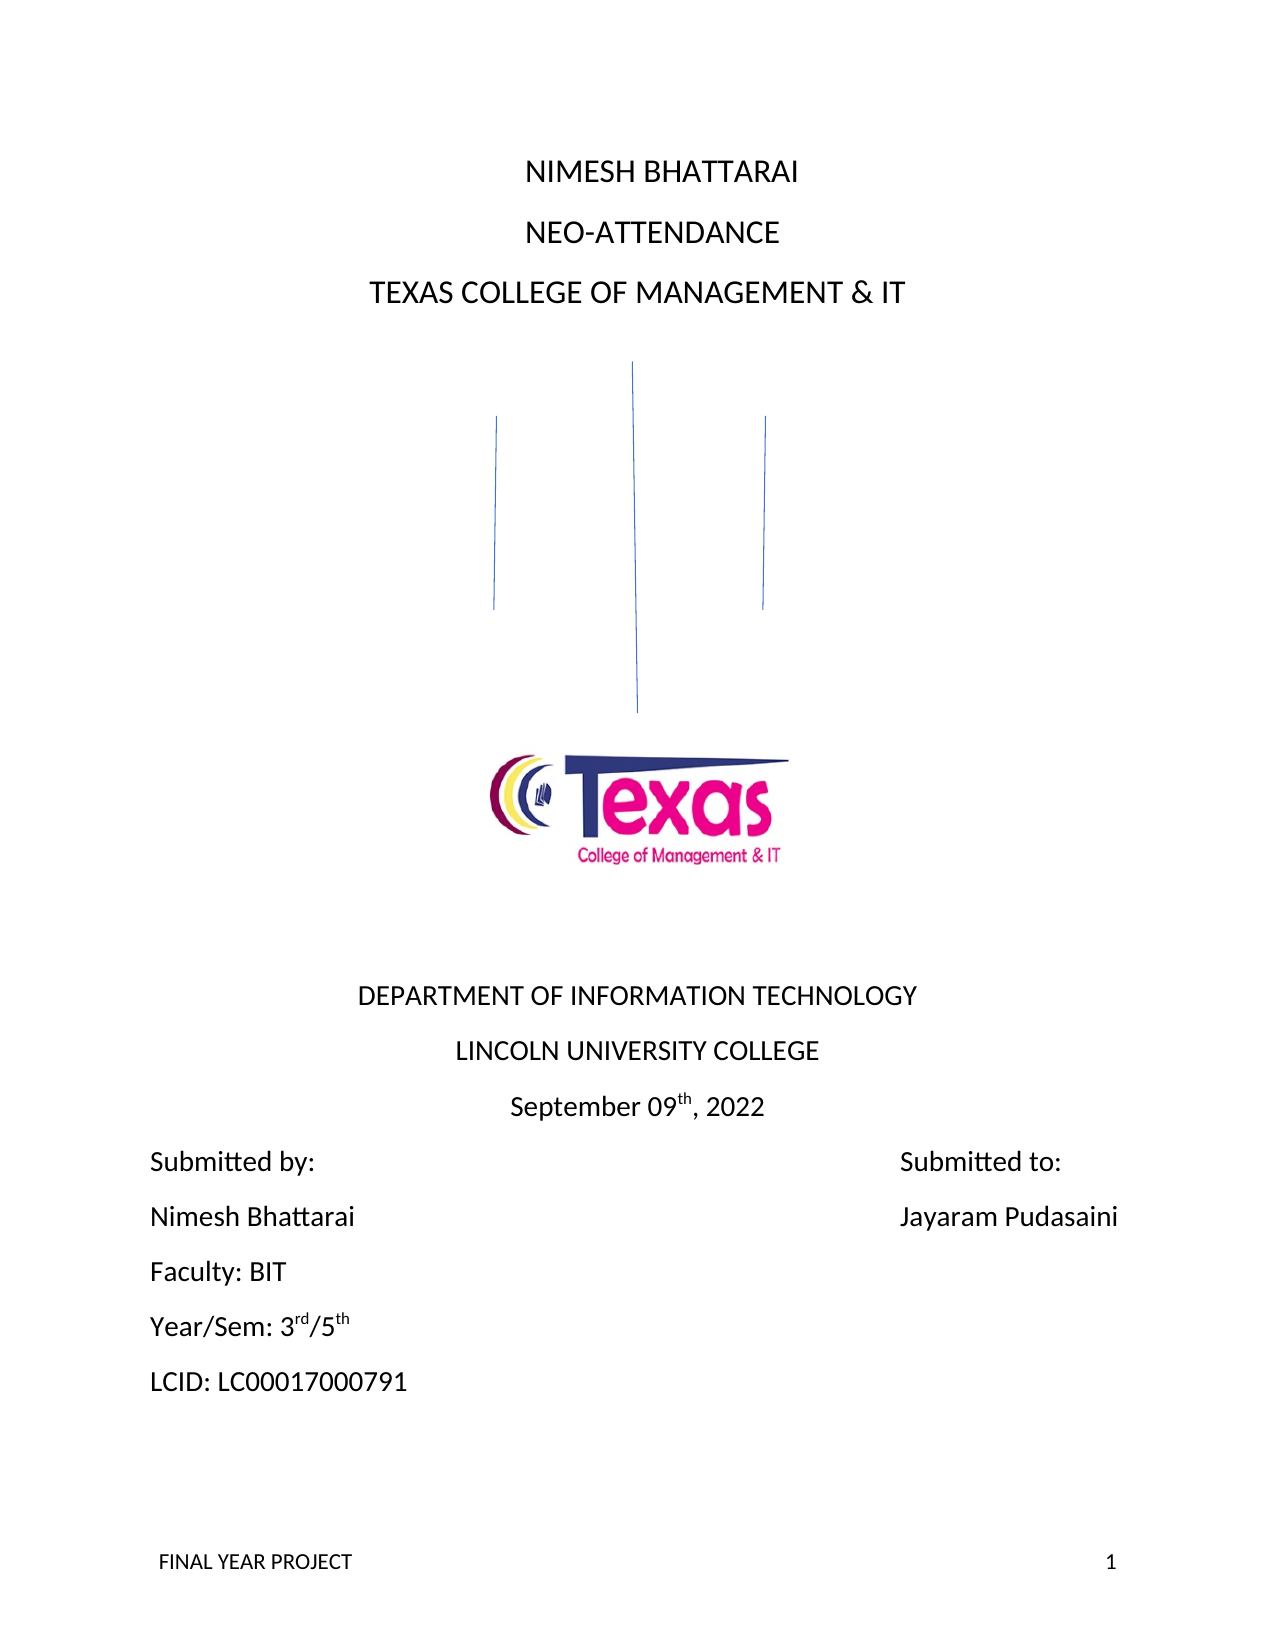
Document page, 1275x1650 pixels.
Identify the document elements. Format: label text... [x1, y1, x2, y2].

text September 09th, 2022 [150, 1088, 1125, 1123]
text Faculty: BIT [150, 1253, 1125, 1288]
text NIMESH BHATTARAI [450, 150, 1125, 191]
text DEPARTMENT OF INFORMATION TECHNOLOGY [150, 977, 1125, 1013]
text LCID: LC00017000791 [150, 1363, 1125, 1399]
text NEO-ATTENDANCE [450, 211, 1125, 251]
text TEXAS COLLEGE OF MANAGEMENT & IT [150, 271, 1125, 312]
text LINCOLN UNIVERSITY COLLEGE [150, 1032, 1125, 1068]
text Submitted by: Submitted to: [150, 1143, 1125, 1178]
text Year/Sem: 3rd/5th [150, 1308, 1125, 1344]
text Nimesh Bhattarai Jayaram Pudasaini [150, 1198, 1125, 1233]
picture [484, 742, 791, 865]
